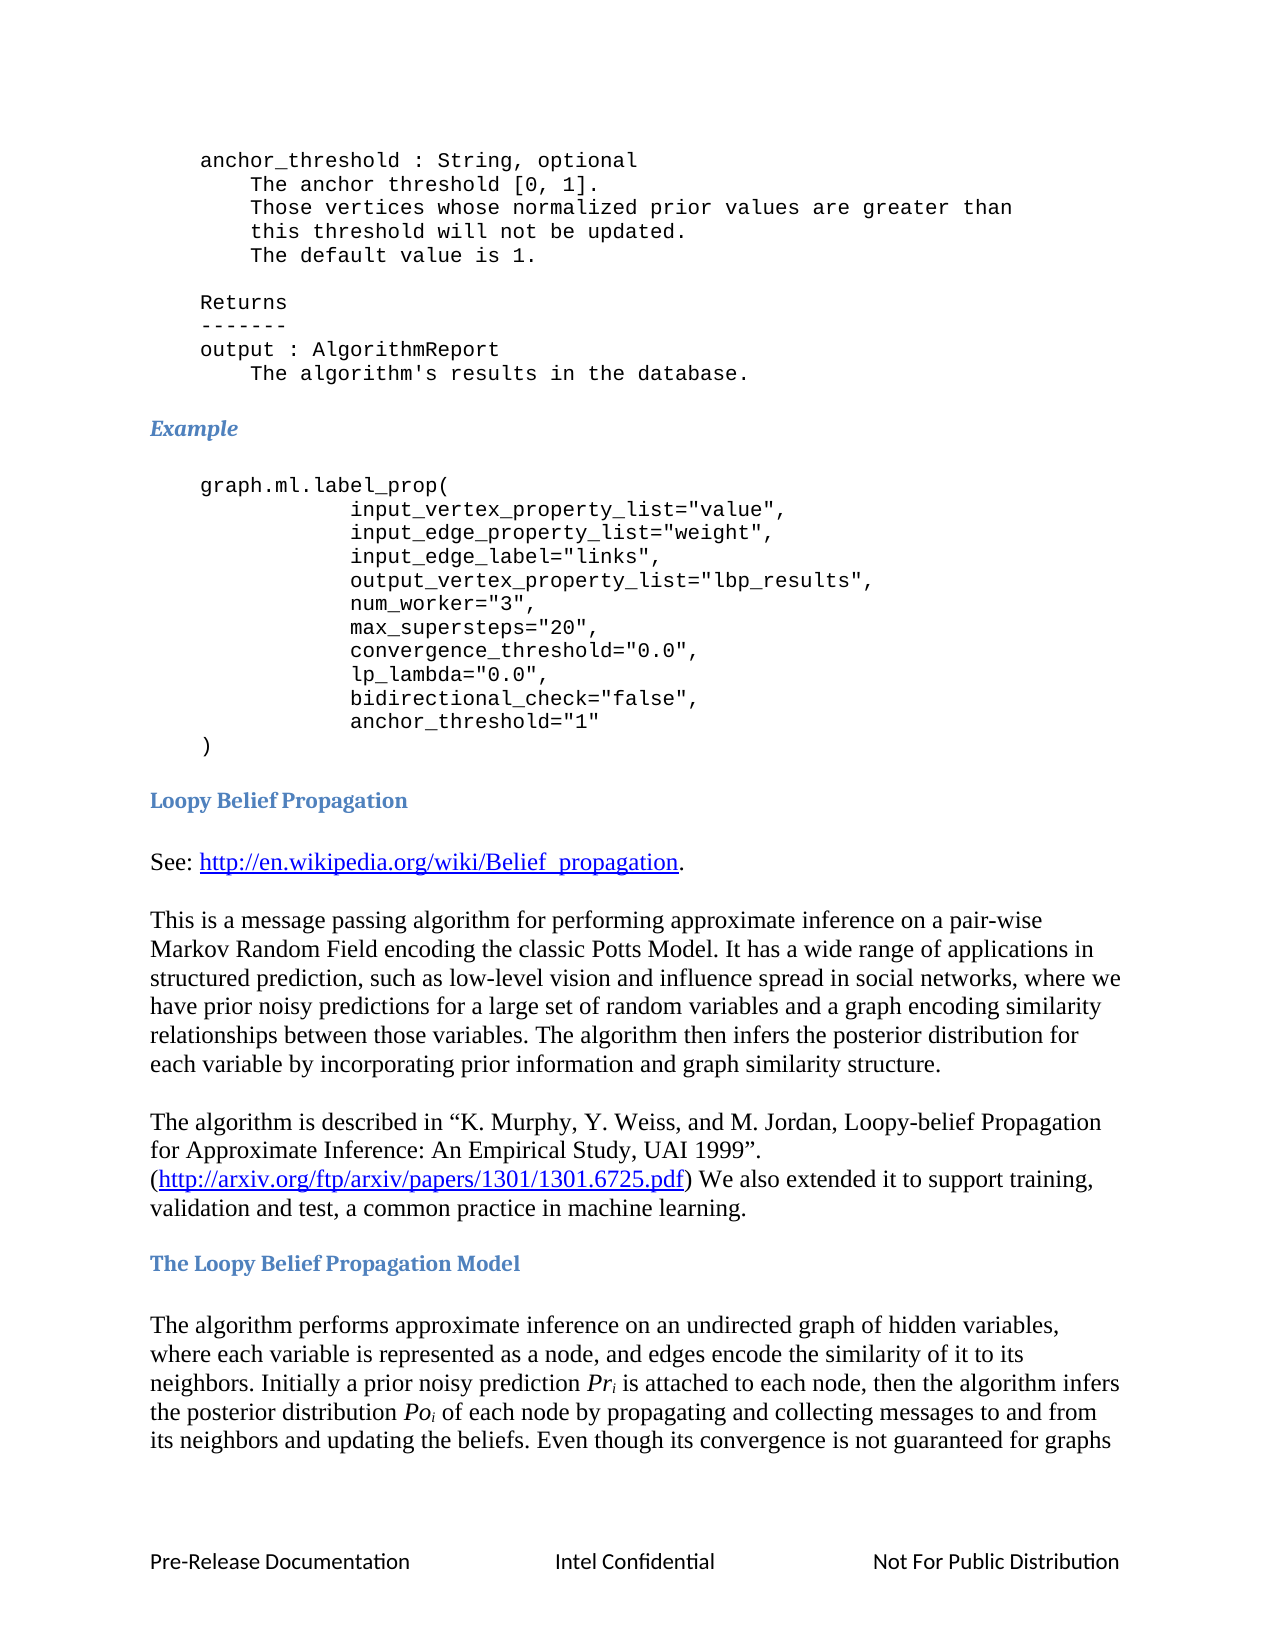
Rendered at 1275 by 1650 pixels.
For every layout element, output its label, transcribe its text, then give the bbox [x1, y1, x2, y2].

text See: http://en.wikipedia.org/wiki/Belief_propagation. [150, 847, 1125, 876]
text The algorithm is described in “K. Murphy, Y. Weiss, and M. Jordan, Loopy-belief Propagation for Approximate Inference: An Empirical Study, UAI 1999”. (http://arxiv.org/ftp/arxiv/papers/1301/1301.6725.pdf) We also extended it to support training, validation and test, a common practice in machine learning. [150, 1107, 1125, 1222]
subtitle Loopy Belief Propagation [150, 788, 1125, 814]
subtitle The Loopy Belief Propagation Model [150, 1251, 1125, 1277]
text This is a message passing algorithm for performing approximate inference on a pair-wise Markov Random Field encoding the classic Potts Model. It has a wide range of applications in structured prediction, such as low-level vision and influence spread in social networks, where we have prior noisy predictions for a large set of random variables and a graph encoding similarity relationships between those variables. The algorithm then infers the posterior distribution for each variable by incorporating prior information and graph similarity structure. [150, 905, 1125, 1078]
text graph.ml.label_prop( input_vertex_property_list="value", input_edge_property_list="weight", input_edge_label="links", output_vertex_property_list="lbp_results", num_worker="3", max_supersteps="20", convergence_threshold="0.0", lp_lambda="0.0", bidirectional_check="false", anchor_threshold="1" ) [150, 475, 1125, 759]
subtitle Example [150, 416, 1125, 442]
